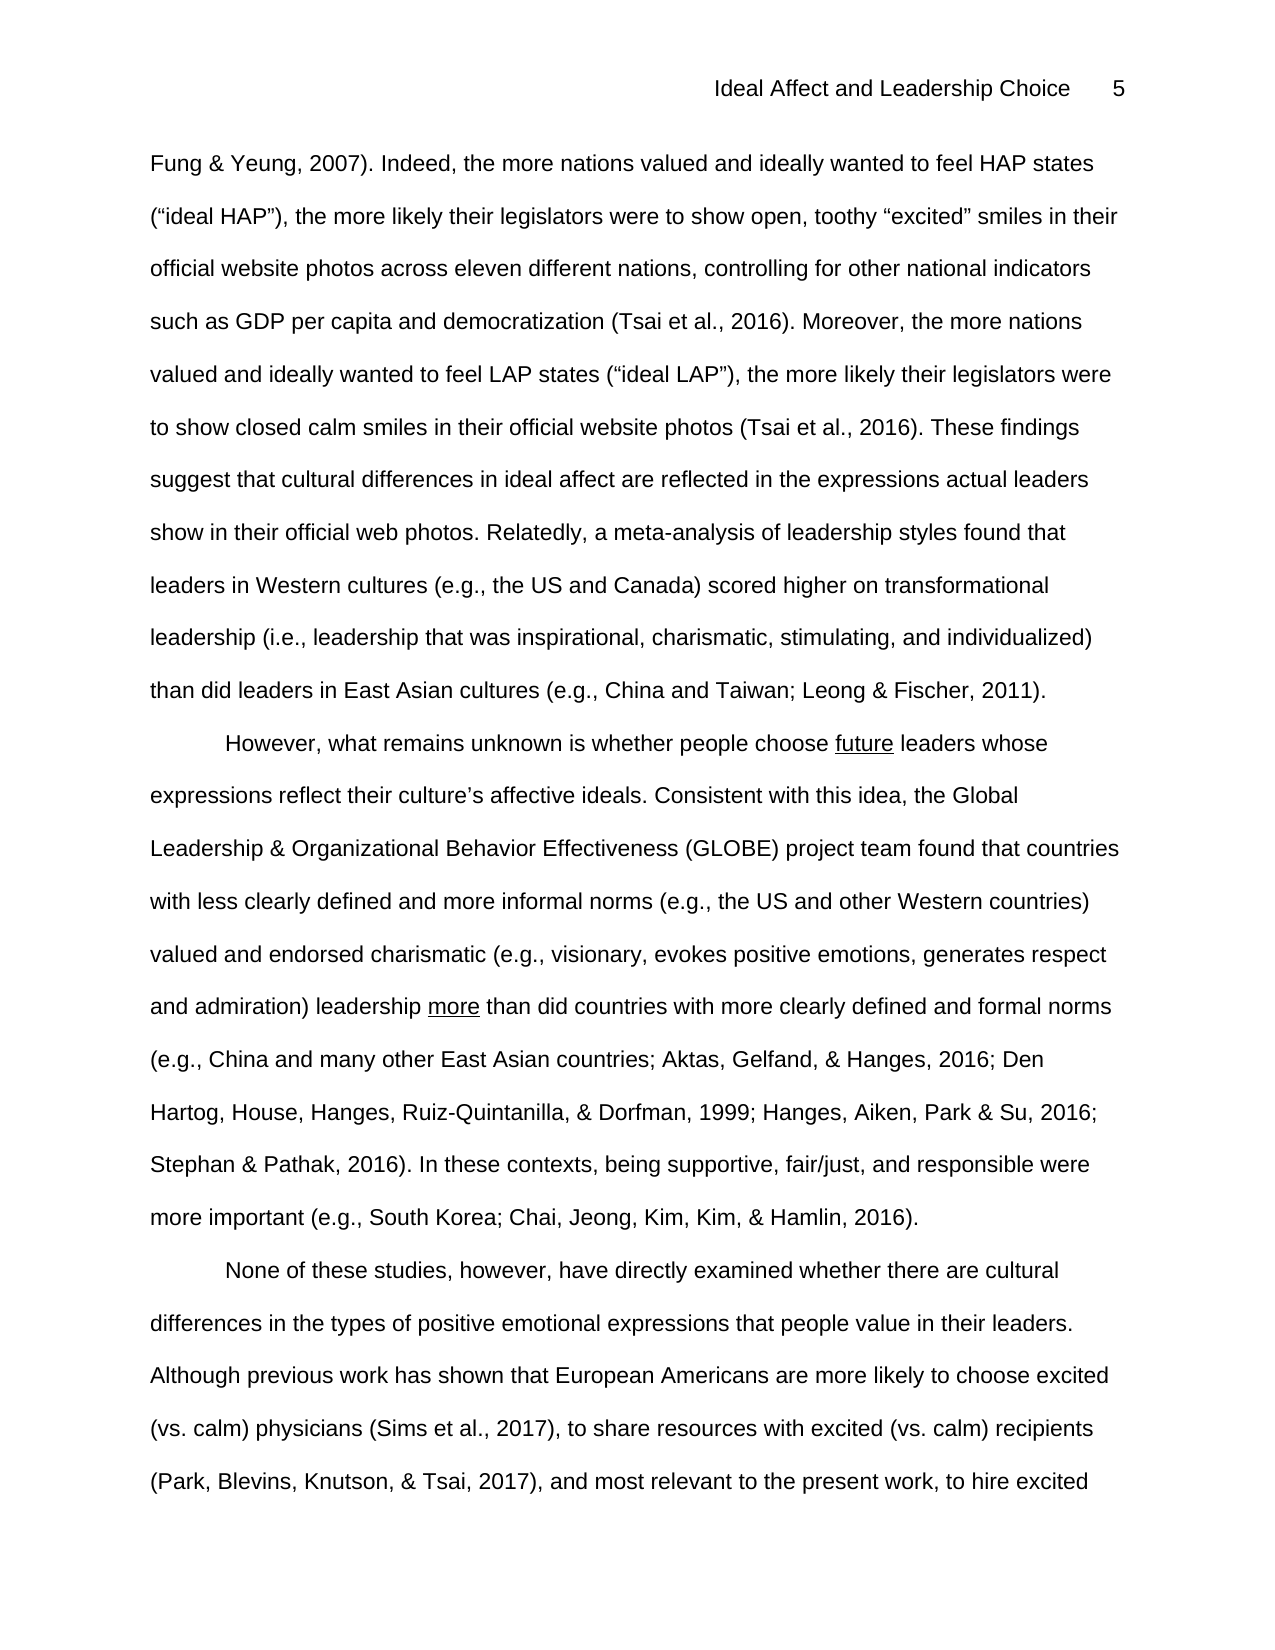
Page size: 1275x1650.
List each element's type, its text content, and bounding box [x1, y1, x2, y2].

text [150, 150, 1125, 703]
text However, what remains unknown is whether people choose future leaders whose expressions reflect their culture’s affective ideals. Consistent with this idea, the Global Leadership & Organizational Behavior Effectiveness (GLOBE) project team found that countries with less clearly defined and more informal norms (e.g., the US and other Western countries) valued and endorsed charismatic (e.g., visionary, evokes positive emotions, generates respect and admiration) leadership more than did countries with more clearly defined and formal norms (e.g., China and many other East Asian countries; Aktas, Gelfand, & Hanges, 2016; Den Hartog, House, Hanges, Ruiz-Quintanilla, & Dorfman, 1999; Hanges, Aiken, Park & Su, 2016; Stephan & Pathak, 2016). In these contexts, being supportive, fair/just, and responsible were more important (e.g., South Korea; Chai, Jeong, Kim, Kim, & Hamlin, 2016). [150, 730, 1125, 1231]
text None of these studies, however, have directly examined whether there are cultural differences in the types of positive emotional expressions that people value in their leaders. [150, 1257, 1125, 1336]
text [150, 1362, 1125, 1494]
